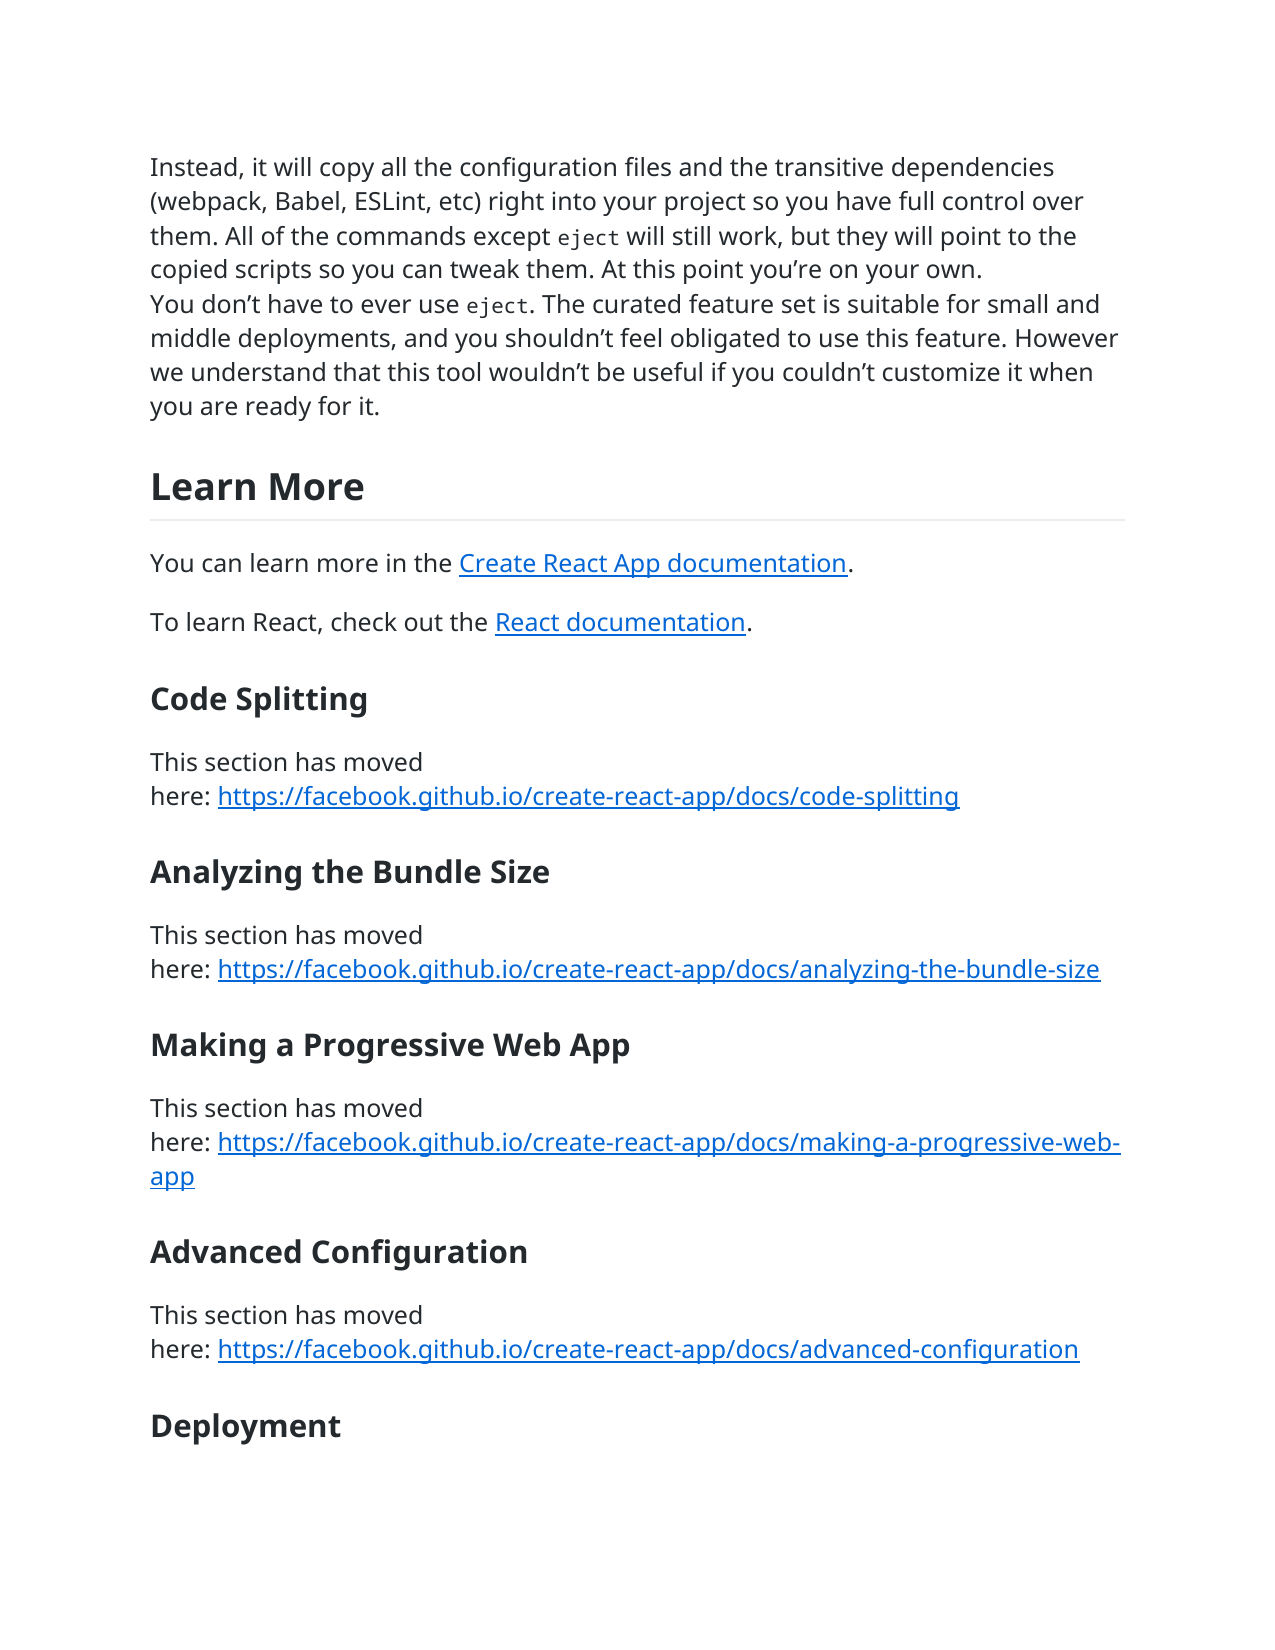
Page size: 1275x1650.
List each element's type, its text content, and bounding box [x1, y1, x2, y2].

text Deployment [150, 1403, 1125, 1446]
text You don’t have to ever use eject. The curated feature set is suitable for small and middle deployments, and you shouldn’t feel obligated to use this feature. However we understand that this tool wouldn’t be useful if you couldn’t customize it when you are ready for it. [150, 286, 1125, 422]
text You can learn more in the Create React App documentation. [150, 546, 1125, 580]
text Analyzing the Bundle Size [150, 850, 1125, 892]
text Instead, it will copy all the configuration files and the transitive dependencies (webpack, Babel, ESLint, etc) right into your project so you have full control over them. All of the commands except eject will still work, but they will point to the copied scripts so you can tweak them. At this point you’re on your own. [150, 150, 1125, 286]
text Making a Progressive Web App [150, 1023, 1125, 1066]
text This section has moved here: https://facebook.github.io/create-react-app/docs/code-splitting [150, 744, 1125, 812]
text To learn React, check out the React documentation. [150, 605, 1125, 639]
text This section has moved here: https://facebook.github.io/create-react-app/docs/analyzing-the-bundle-size [150, 917, 1125, 986]
text Advanced Configuration [150, 1230, 1125, 1273]
text This section has moved here: https://facebook.github.io/create-react-app/docs/making-a-progressive-web-app [150, 1091, 1125, 1193]
text Learn More [150, 460, 1125, 519]
text This section has moved here: https://facebook.github.io/create-react-app/docs/advanced-configuration [150, 1298, 1125, 1366]
text Code Splitting [150, 677, 1125, 719]
